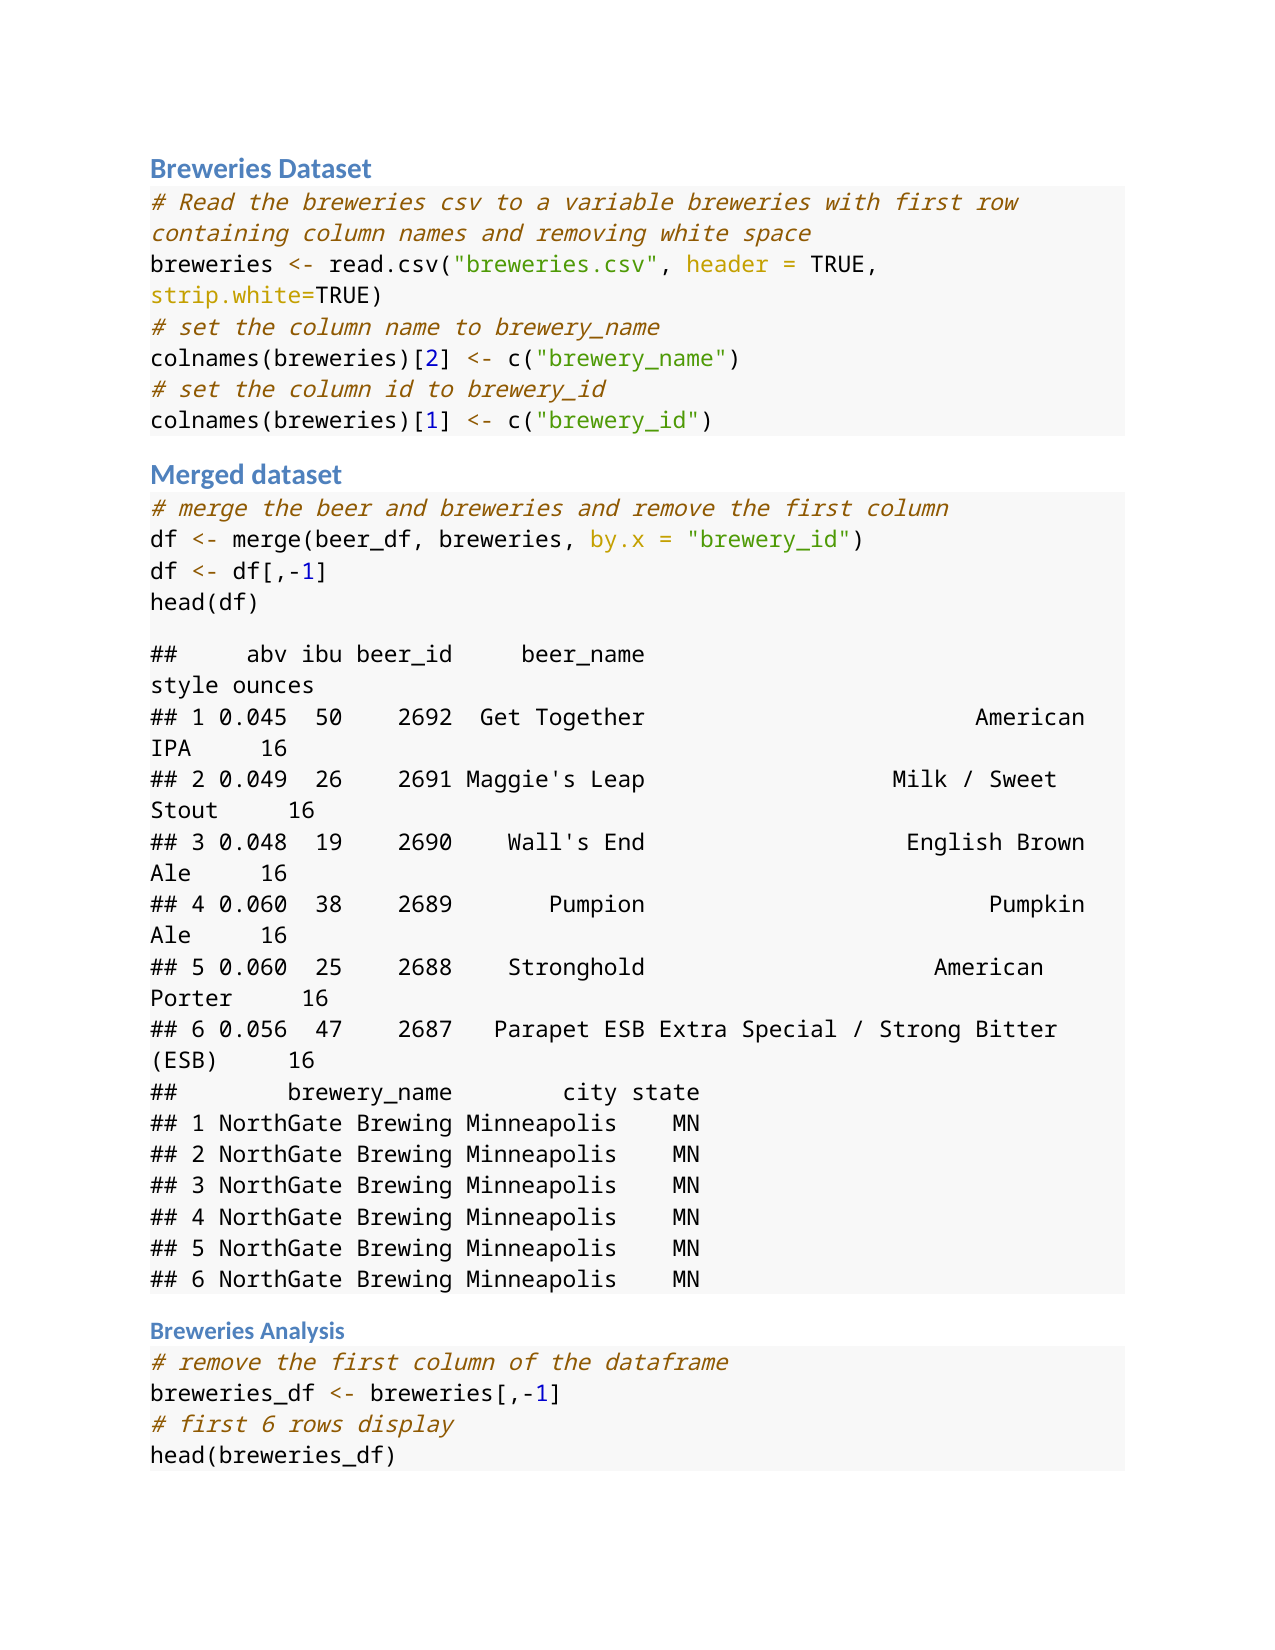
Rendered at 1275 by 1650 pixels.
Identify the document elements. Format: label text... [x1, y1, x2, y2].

subtitle Breweries Analysis [150, 1315, 1125, 1346]
subtitle Merged dataset [150, 456, 1125, 492]
text # remove the first column of the dataframe breweries_df <- breweries[,-1] # first 6 rows display head(breweries_df) [397, 1346, 1125, 1471]
text # Read the breweries csv to a variable breweries with first row containing column names and removing white space breweries <- read.csv("breweries.csv", header = TRUE, strip.white=TRUE) # set the column name to brewery_name colnames(breweries)[2] <- c("brewery_name") # set the column id to brewery_id colnames(breweries)[1] <- c("brewery_id") [384, 186, 1125, 436]
subtitle Breweries Dataset [150, 150, 1125, 186]
text # merge the beer and breweries and remove the first column df <- merge(beer_df, breweries, by.x = "brewery_id") df <- df[,-1] head(df) [150, 492, 1125, 617]
text ## abv ibu beer_id beer_name style ounces ## 1 0.045 50 2692 Get Together American IPA 16 ## 2 0.049 26 2691 Maggie's Leap Milk / Sweet Stout 16 ## 3 0.048 19 2690 Wall's End English Brown Ale 16 ## 4 0.060 38 2689 Pumpion Pumpkin Ale 16 ## 5 0.060 25 2688 Stronghold American Porter 16 ## 6 0.056 47 2687 Parapet ESB Extra Special / Strong Bitter (ESB) 16 ## brewery_name city state ## 1 NorthGate Brewing Minneapolis MN ## 2 NorthGate Brewing Minneapolis MN ## 3 NorthGate Brewing Minneapolis MN ## 4 NorthGate Brewing Minneapolis MN ## 5 NorthGate Brewing Minneapolis MN ## 6 NorthGate Brewing Minneapolis MN [150, 638, 1125, 1294]
